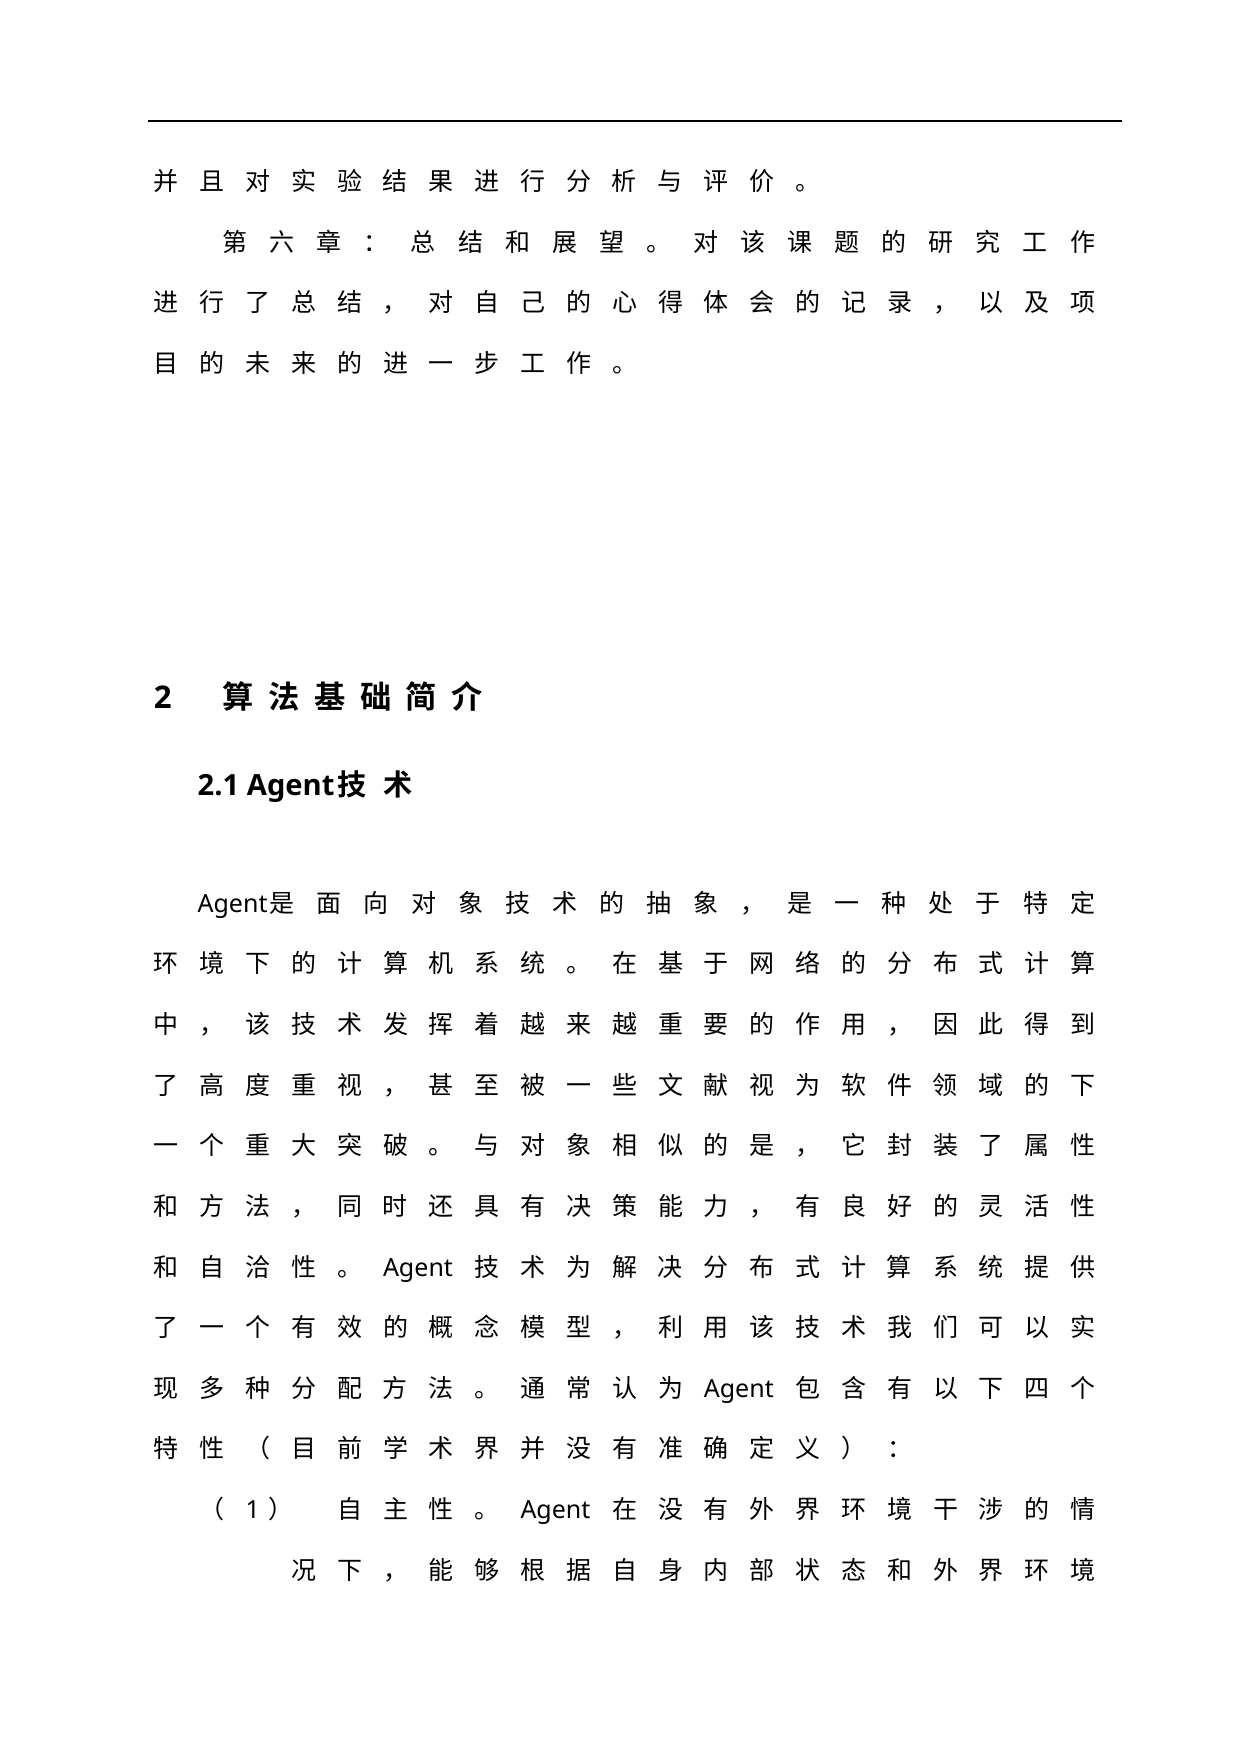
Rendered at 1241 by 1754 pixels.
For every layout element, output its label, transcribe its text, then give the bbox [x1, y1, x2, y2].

text 第六章：总结和展望。对该课题的研究工作进行了总结，对自己的心得体会的记录，以及项目的未来的进一步工作。 [154, 210, 1116, 392]
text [154, 149, 1116, 210]
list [197, 1477, 1116, 1599]
subtitle 算法基础简介 [154, 665, 1116, 725]
subtitle 2.1 Agent技术 [154, 752, 1116, 813]
text Agent是面向对象技术的抽象，是一种处于特定环境下的计算机系统。在基于网络的分布式计算中，该技术发挥着越来越重要的作用，因此得到了高度重视，甚至被一些文献视为软件领域的下一个重大突破。与对象相似的是，它封装了属性和方法，同时还具有决策能力，有良好的灵活性和自洽性。Agent技术为解决分布式计算系统提供了一个有效的概念模型，利用该技术我们可以实现多种分配方法。通常认为Agent包含有以下四个特性（目前学术界并没有准确定义）： [154, 871, 1116, 1477]
